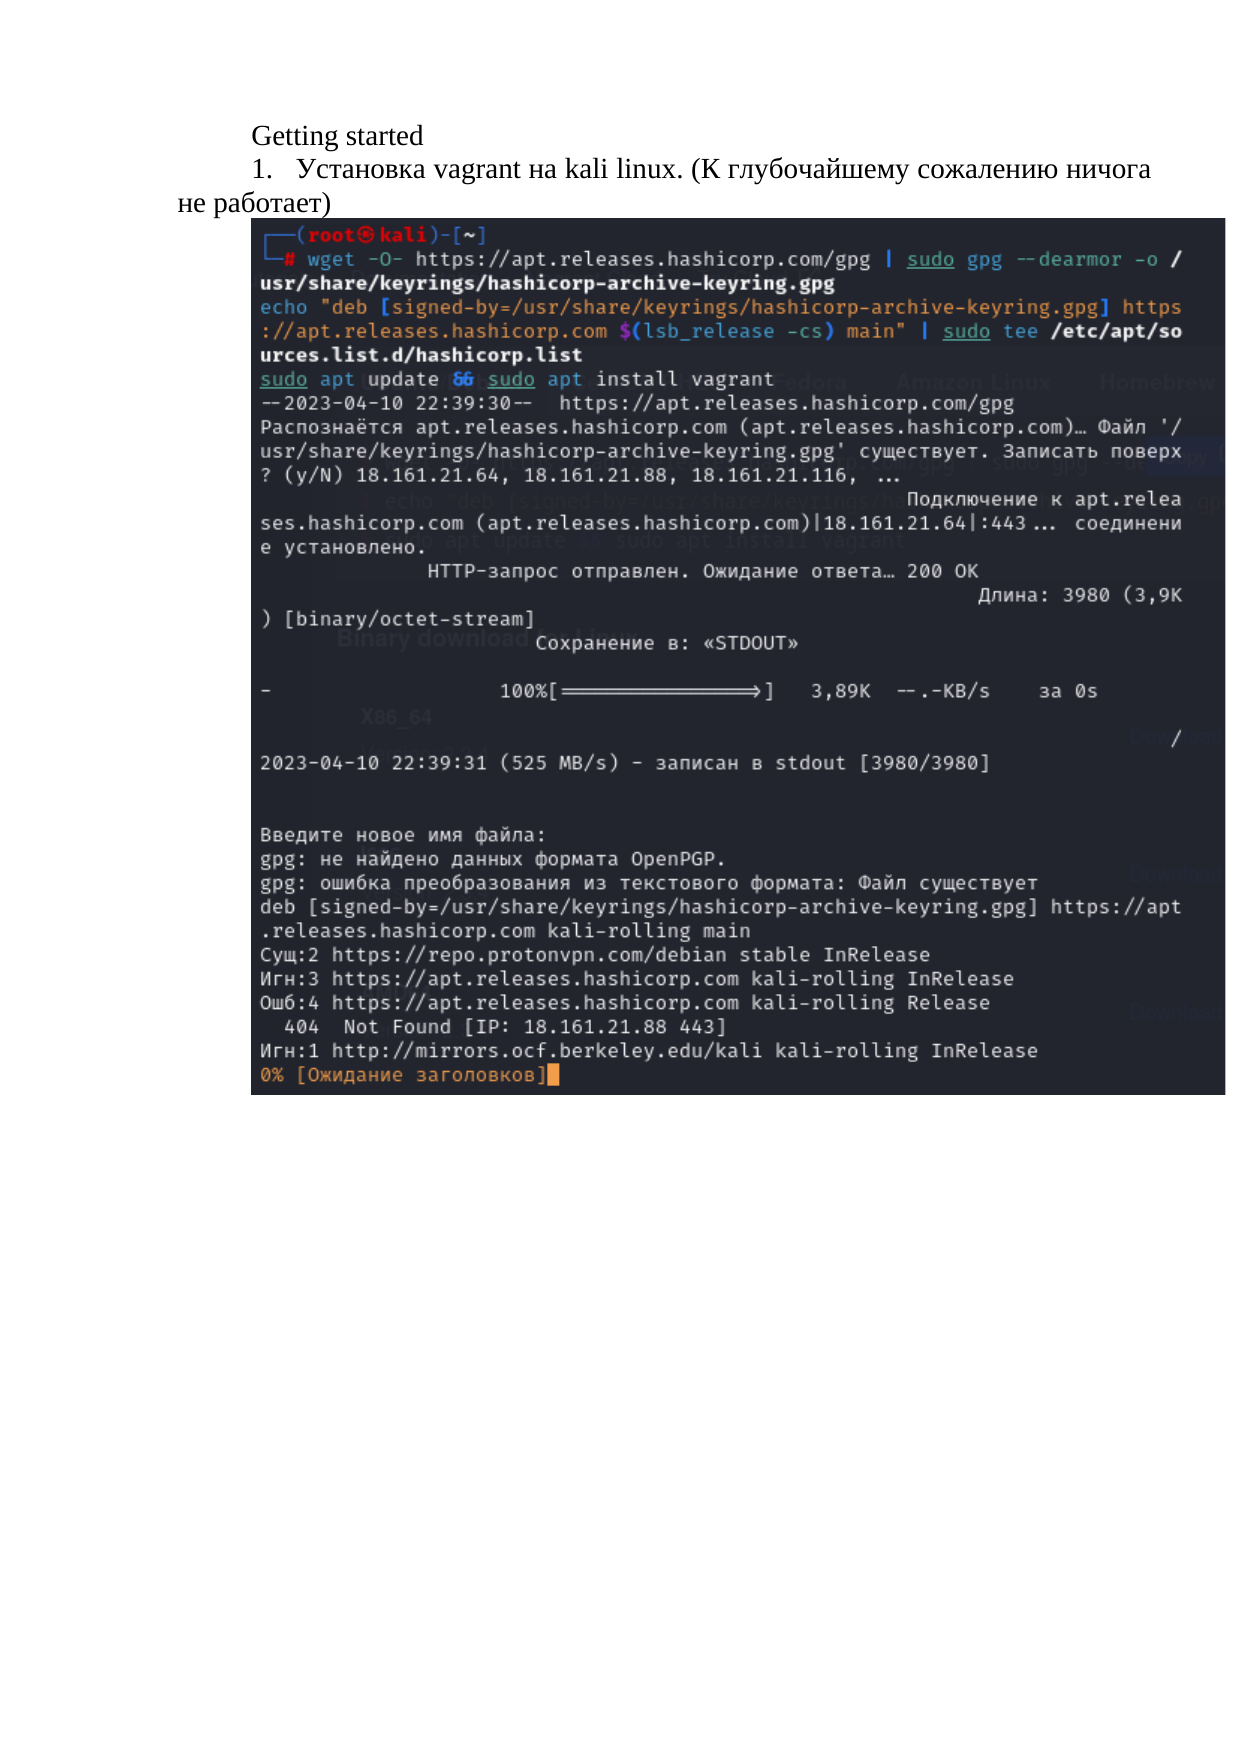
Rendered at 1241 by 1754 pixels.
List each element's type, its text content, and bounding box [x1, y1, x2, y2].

text Getting started [177, 118, 1152, 152]
list Установка vagrant на kali linux. (К глубочайшему сожалению ничога не работает) [177, 152, 1152, 219]
picture [251, 218, 1226, 1095]
